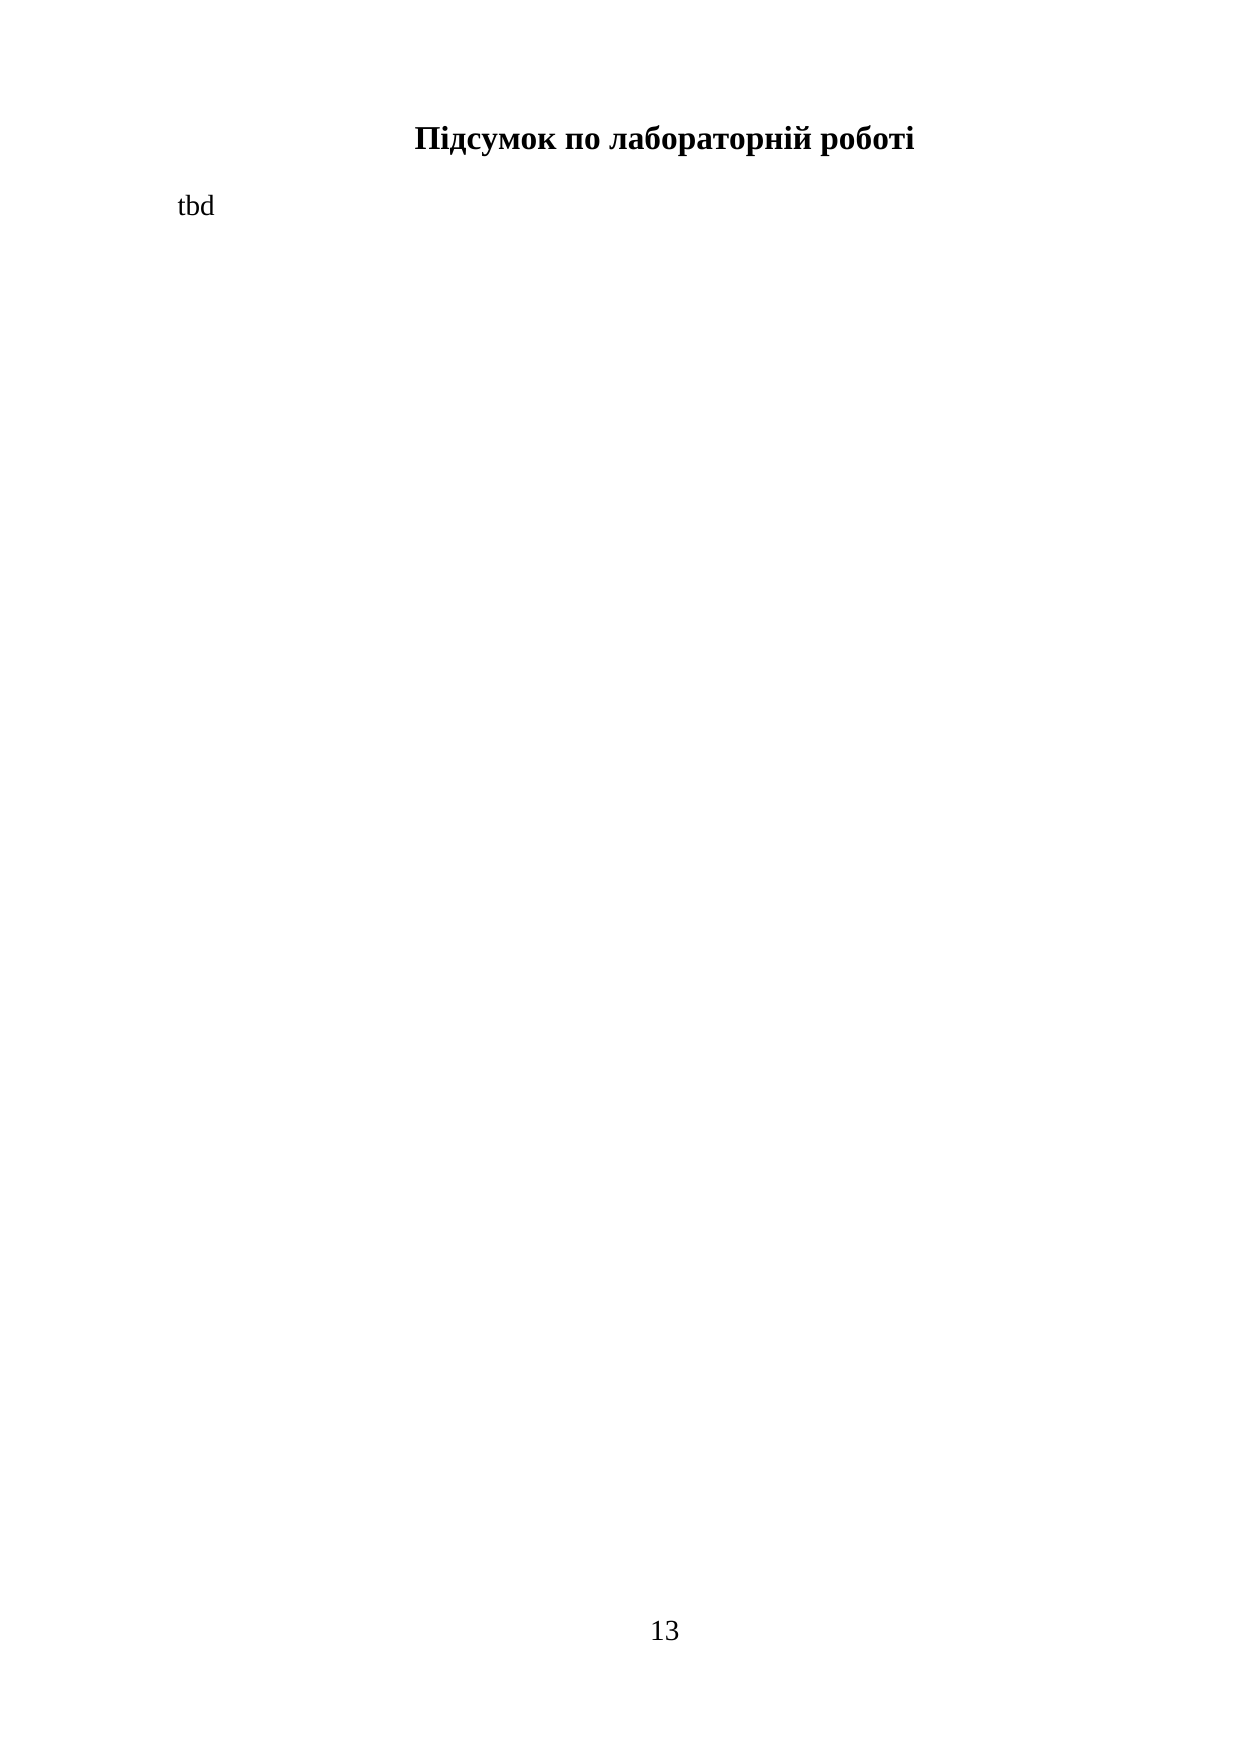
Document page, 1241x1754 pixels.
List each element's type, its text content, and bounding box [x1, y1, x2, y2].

text Підсумок по лабораторній роботі [177, 118, 1152, 156]
text tbd [177, 188, 1152, 222]
